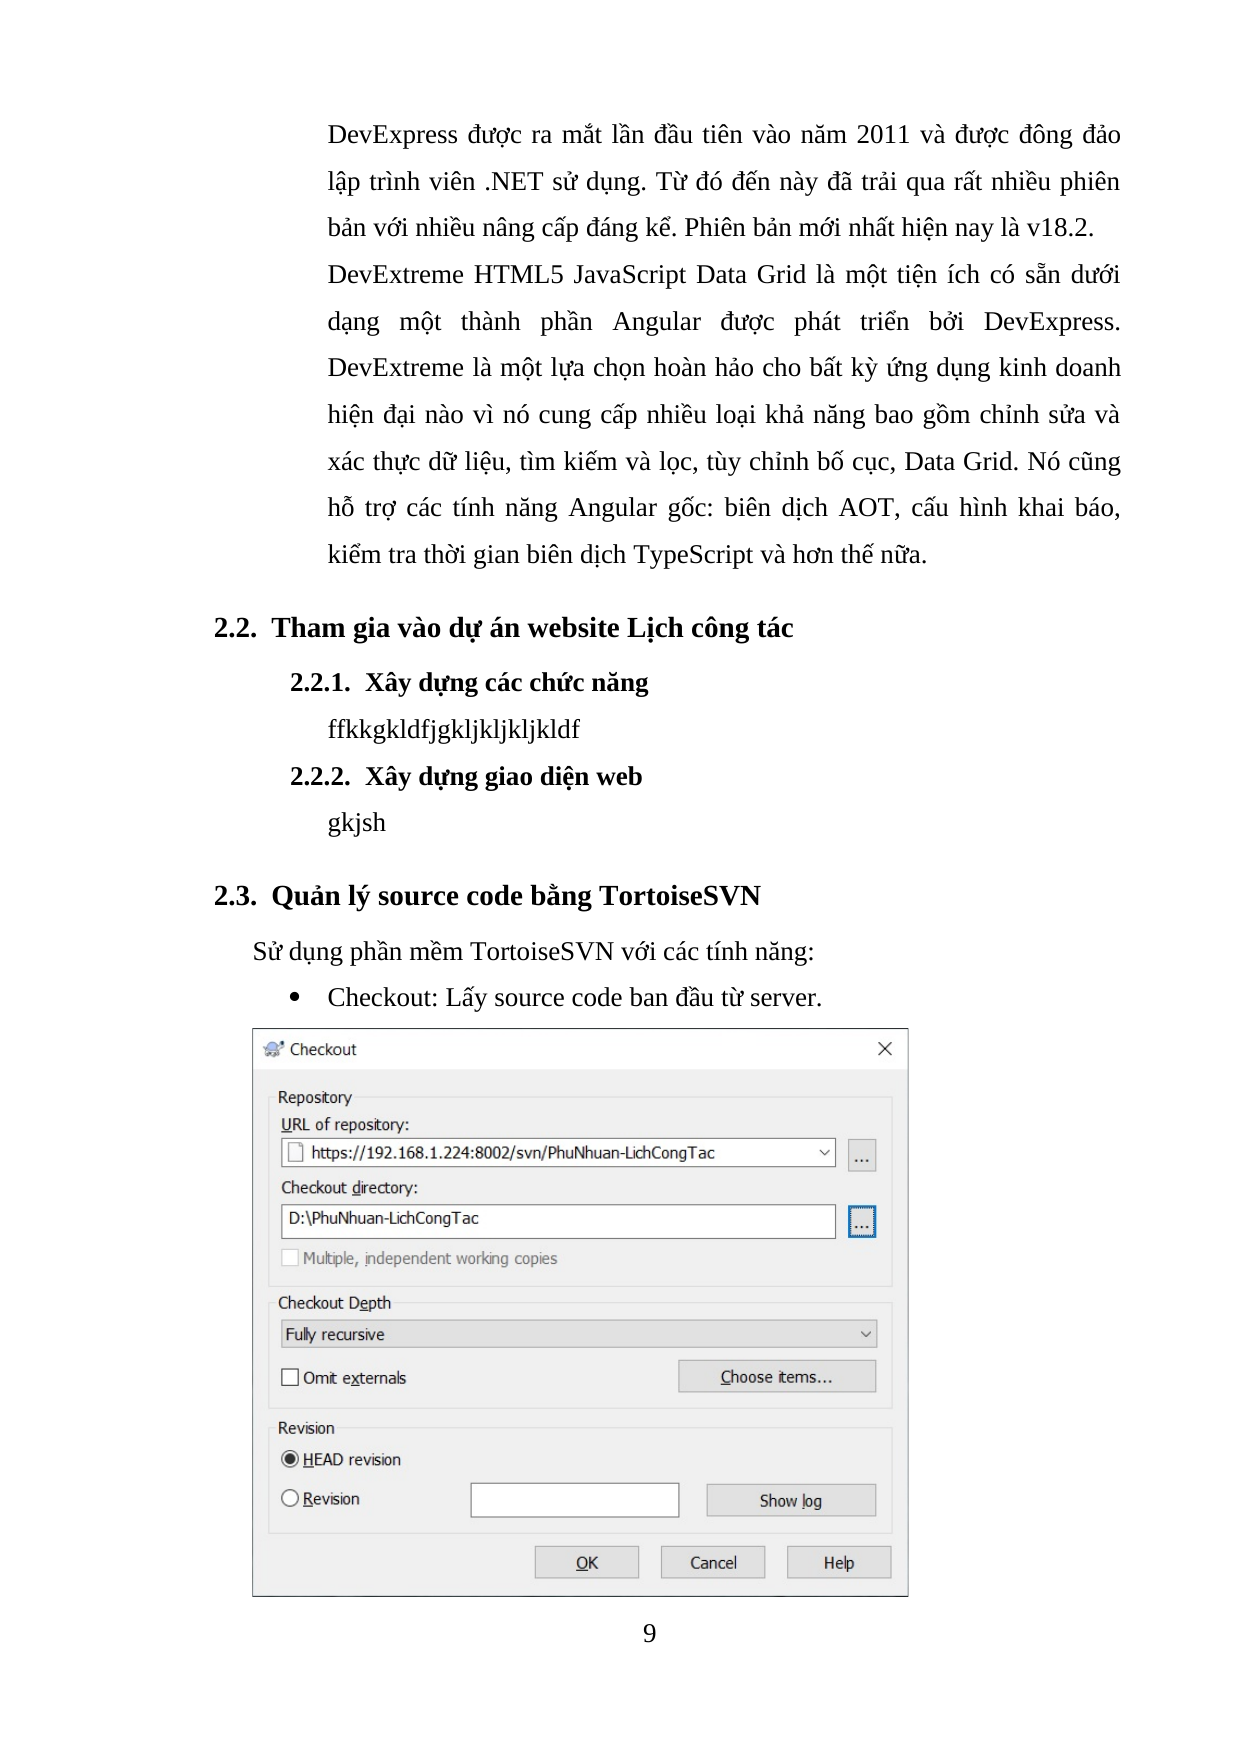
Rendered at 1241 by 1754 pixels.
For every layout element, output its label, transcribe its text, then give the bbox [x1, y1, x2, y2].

picture [252, 1028, 909, 1597]
text Sử dụng phần mềm TortoiseSVN với các tính năng: [252, 934, 1122, 966]
list Xây dựng các chức năng [290, 666, 1122, 697]
list Checkout: Lấy source code ban đầu từ server. [290, 981, 1122, 1012]
subtitle Tham gia vào dự án website Lịch công tác [213, 610, 1122, 643]
list ffkkgkldfjgkljkljkljkldf [327, 713, 1122, 744]
list DevExpress được ra mắt lần đầu tiên vào năm 2011 và được đông đảo lập trình viên .NET sử dụng. Từ đó đến này đã trải qua rất nhiều phiên bản với nhiều nâng cấp đáng kể. Phiên bản mới nhất hiện nay là v18.2. [327, 118, 1122, 243]
list DevExtreme HTML5 JavaScript Data Grid là một tiện ích có sẵn dưới dạng một thành phần Angular được phát triển bởi DevExpress. DevExtreme là một lựa chọn hoàn hảo cho bất kỳ ứng dụng kinh doanh hiện đại nào vì nó cung cấp nhiều loại khả năng bao gồm chỉnh sửa và xác thực dữ liệu, tìm kiếm và lọc, tùy chỉnh bố cục, Data Grid. Nó cũng hỗ trợ các tính năng Angular gốc: biên dịch AOT, cấu hình khai báo, kiểm tra thời gian biên dịch TypeScript và hơn thế nữa. [327, 258, 1122, 569]
list Xây dựng giao diện web [290, 760, 1122, 791]
subtitle Quản lý source code bằng TortoiseSVN [213, 878, 1122, 912]
list gkjsh [327, 806, 1122, 837]
